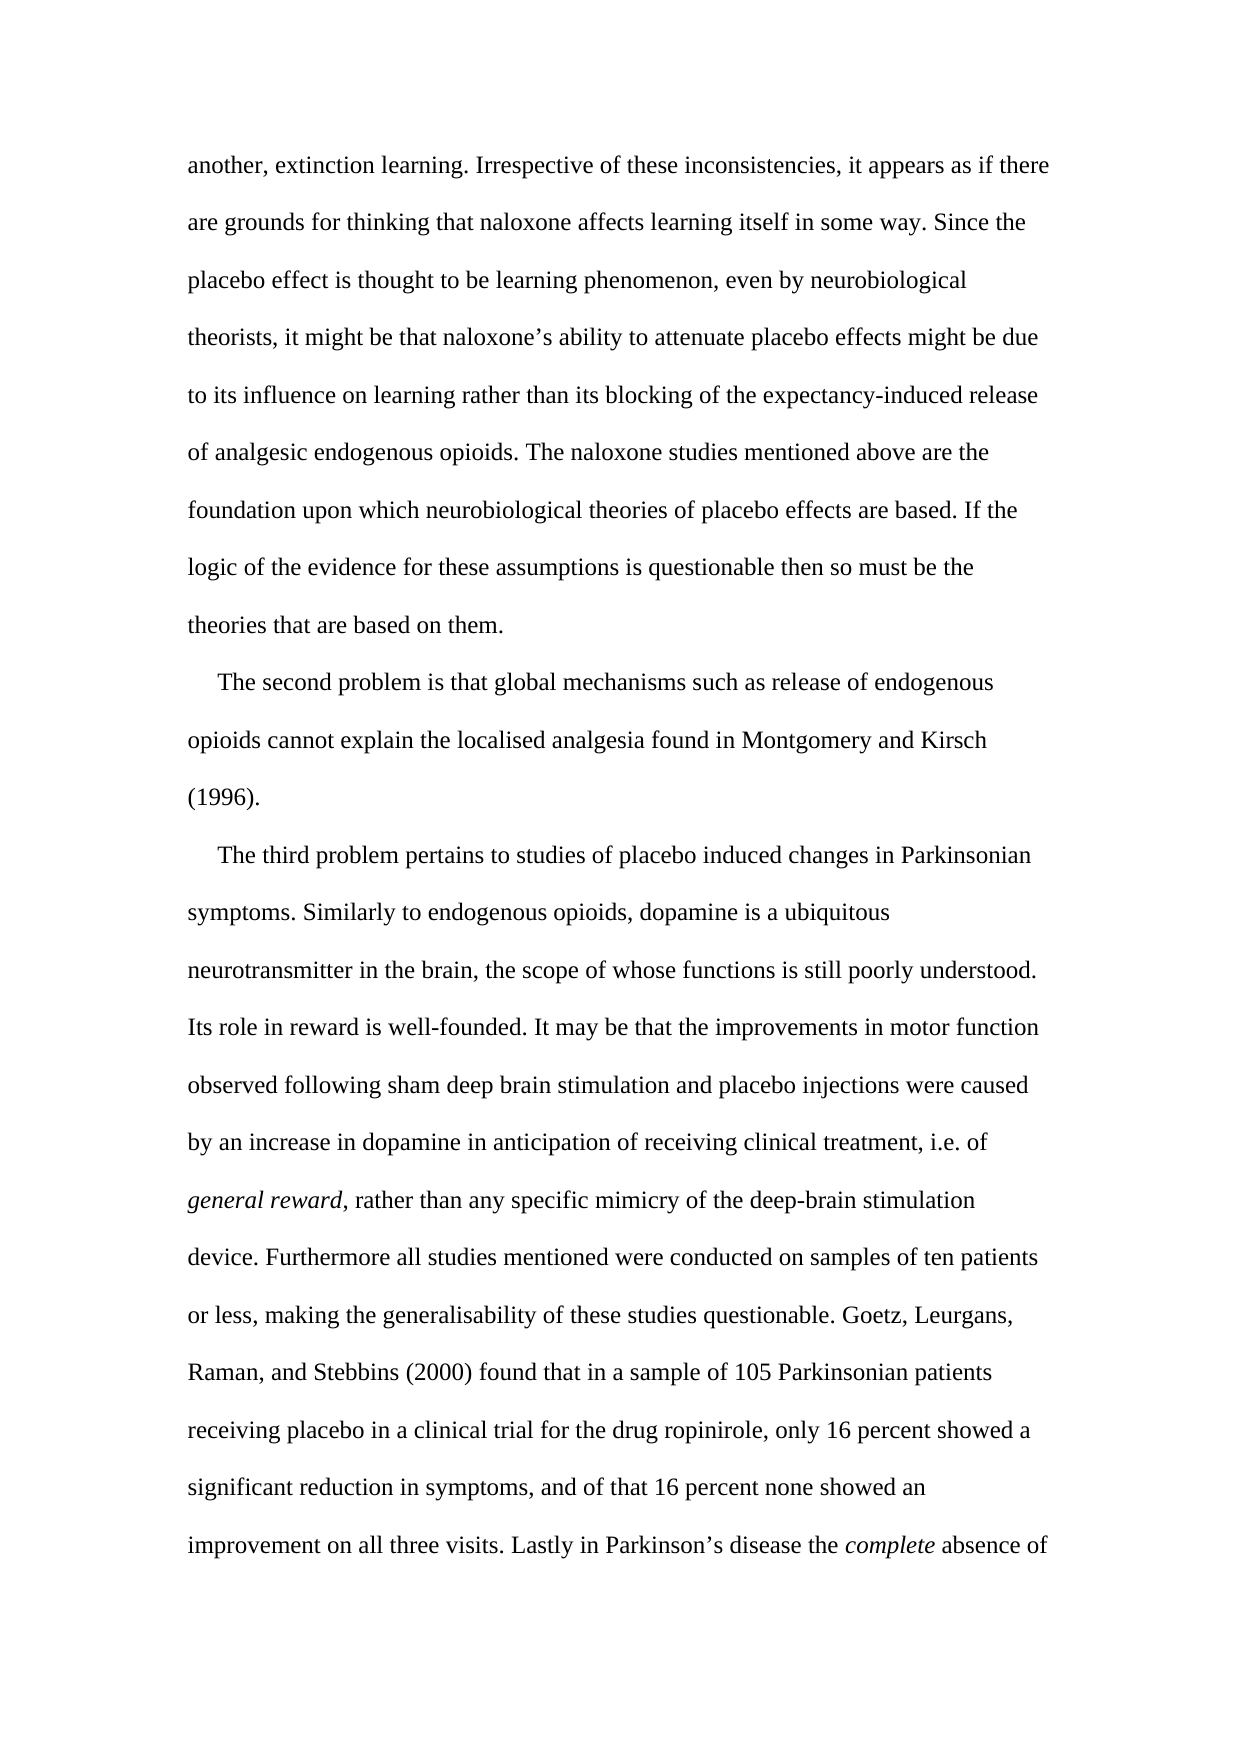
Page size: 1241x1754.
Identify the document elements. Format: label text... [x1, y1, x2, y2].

text The second problem is that global mechanisms such as release of endogenous opioids cannot explain the localised analgesia found in Montgomery and Kirsch (1996). [187, 667, 1053, 811]
